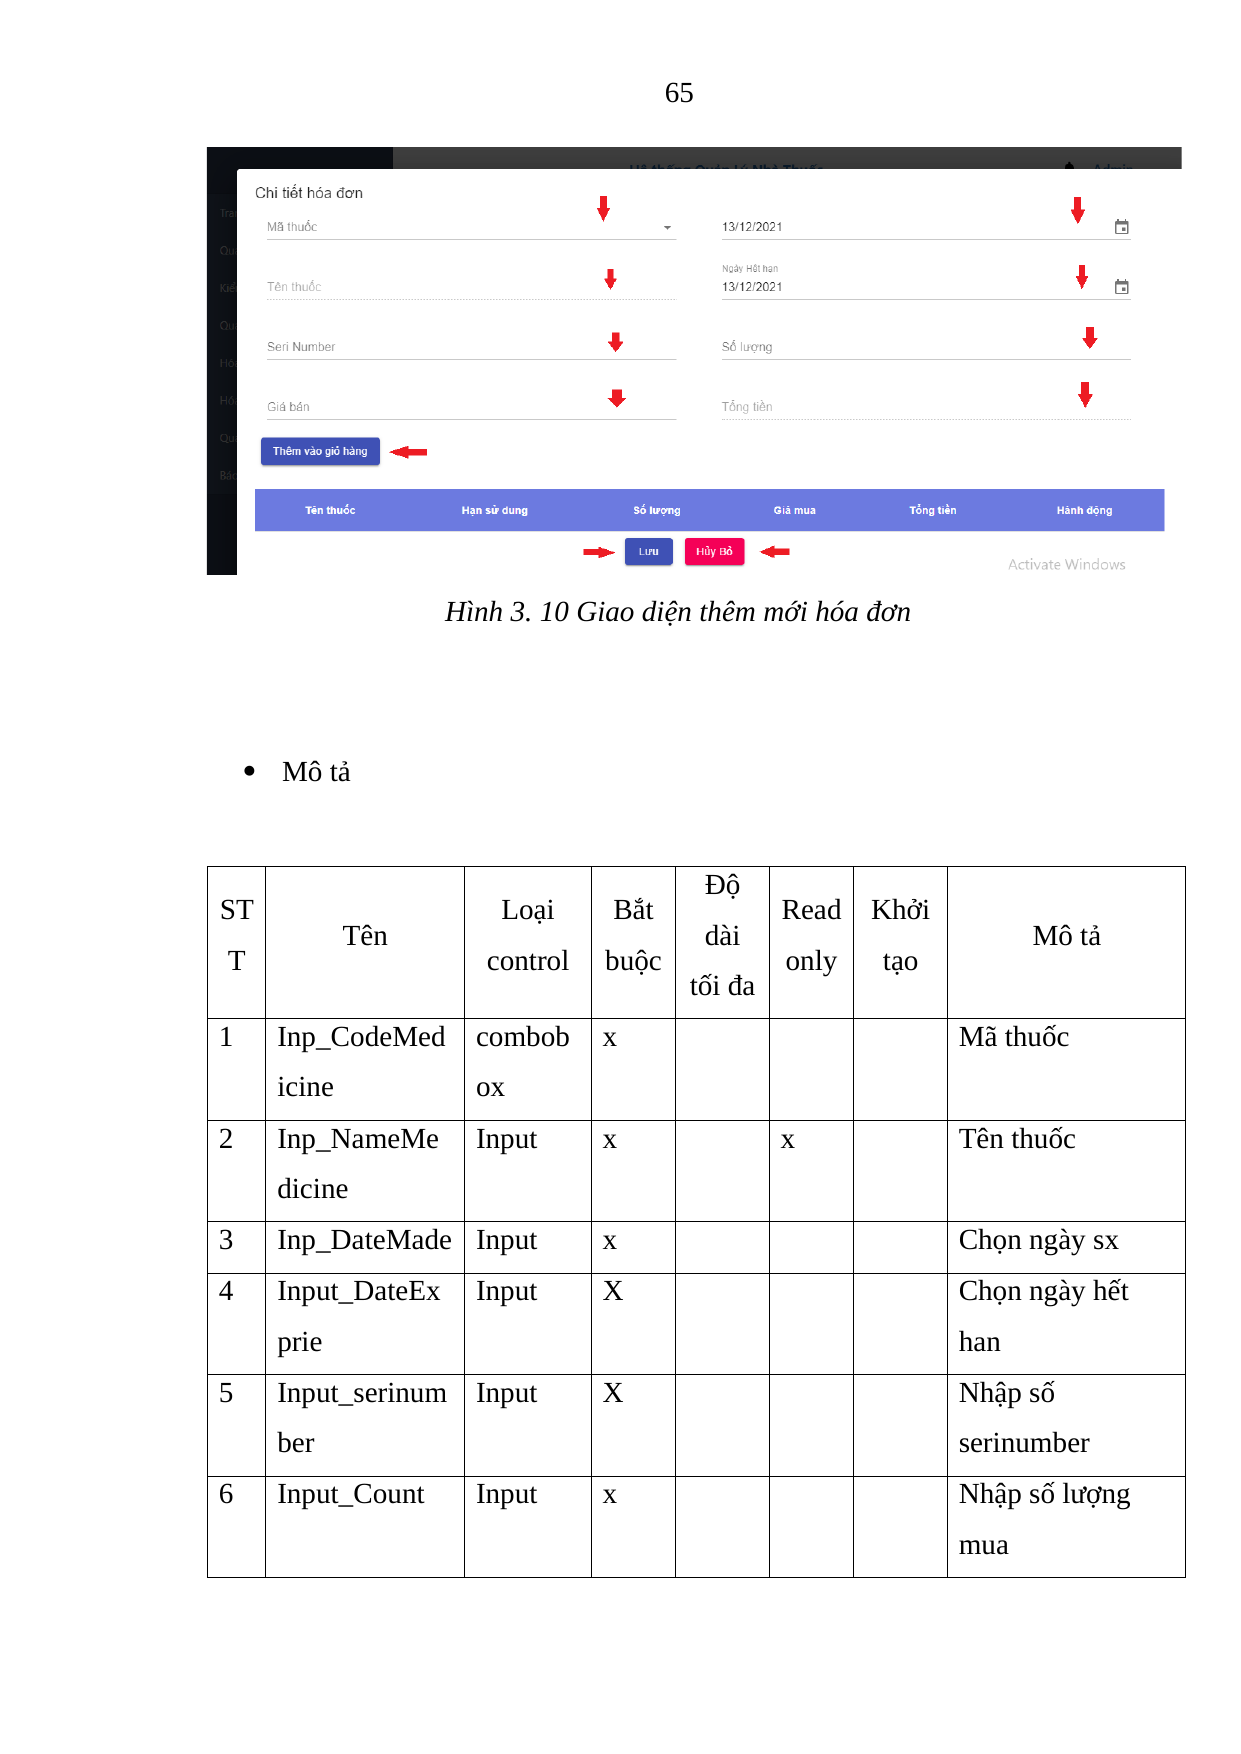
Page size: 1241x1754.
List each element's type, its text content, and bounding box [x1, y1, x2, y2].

table_cell x [592, 1121, 675, 1221]
table_header Khởi tạo [854, 867, 947, 1018]
table_cell 3 [208, 1222, 265, 1272]
table_cell Input [465, 1222, 591, 1272]
table_header Read only [770, 867, 853, 1018]
table_cell Mã thuốc [948, 1019, 1185, 1120]
table_cell Input [465, 1121, 591, 1221]
table_cell [854, 1019, 947, 1120]
table_cell [854, 1274, 947, 1374]
table_cell [770, 1477, 853, 1577]
table_cell 2 [208, 1121, 265, 1221]
table_cell [854, 1477, 947, 1577]
table_cell Nhập số serinumber [948, 1375, 1185, 1476]
table_cell Nhập số lượng mua [948, 1477, 1185, 1577]
table_cell [770, 1375, 853, 1476]
table_cell x [592, 1222, 675, 1272]
table_header Độ dài tối đa [676, 867, 769, 1018]
table_cell [854, 1375, 947, 1476]
table_cell [676, 1121, 769, 1221]
table_cell Input_DateExprie [266, 1274, 464, 1374]
table_cell x [592, 1477, 675, 1577]
table_cell combobox [465, 1019, 591, 1120]
table_cell [770, 1274, 853, 1374]
table_header STT [208, 867, 265, 1018]
table_cell [770, 1019, 853, 1120]
table_cell x [592, 1019, 675, 1120]
table_cell Input_serinumber [266, 1375, 464, 1476]
table_cell [854, 1121, 947, 1221]
table_cell X [592, 1375, 675, 1476]
table_cell [770, 1222, 853, 1272]
table_cell [676, 1375, 769, 1476]
table_cell [854, 1222, 947, 1272]
list Mô tả [244, 754, 1152, 788]
table_cell X [592, 1274, 675, 1374]
table_cell Inp_NameMedicine [266, 1121, 464, 1221]
picture [206, 147, 1182, 575]
table_cell [676, 1222, 769, 1272]
table_cell Chọn ngày sx [948, 1222, 1185, 1272]
table_header Loại control [465, 867, 591, 1018]
table_header Tên [266, 867, 464, 1018]
table_cell [676, 1274, 769, 1374]
table_cell 4 [208, 1274, 265, 1374]
table_cell Input_Count [266, 1477, 464, 1577]
table_header Bắt buộc [592, 867, 675, 1018]
table_cell Tên thuốc [948, 1121, 1185, 1221]
table_cell Inp_DateMade [266, 1222, 464, 1272]
table_cell 5 [208, 1375, 265, 1476]
table_cell Input [465, 1375, 591, 1476]
table_cell [676, 1019, 769, 1120]
table_cell x [770, 1121, 853, 1221]
table_cell 6 [208, 1477, 265, 1577]
table_header Mô tả [948, 867, 1185, 1018]
table_cell [676, 1477, 769, 1577]
table_cell Chọn ngày hết han [948, 1274, 1185, 1374]
table_cell Input [465, 1477, 591, 1577]
table_cell Input [465, 1274, 591, 1374]
table_cell 1 [208, 1019, 265, 1120]
table_cell Inp_CodeMedicine [266, 1019, 464, 1120]
